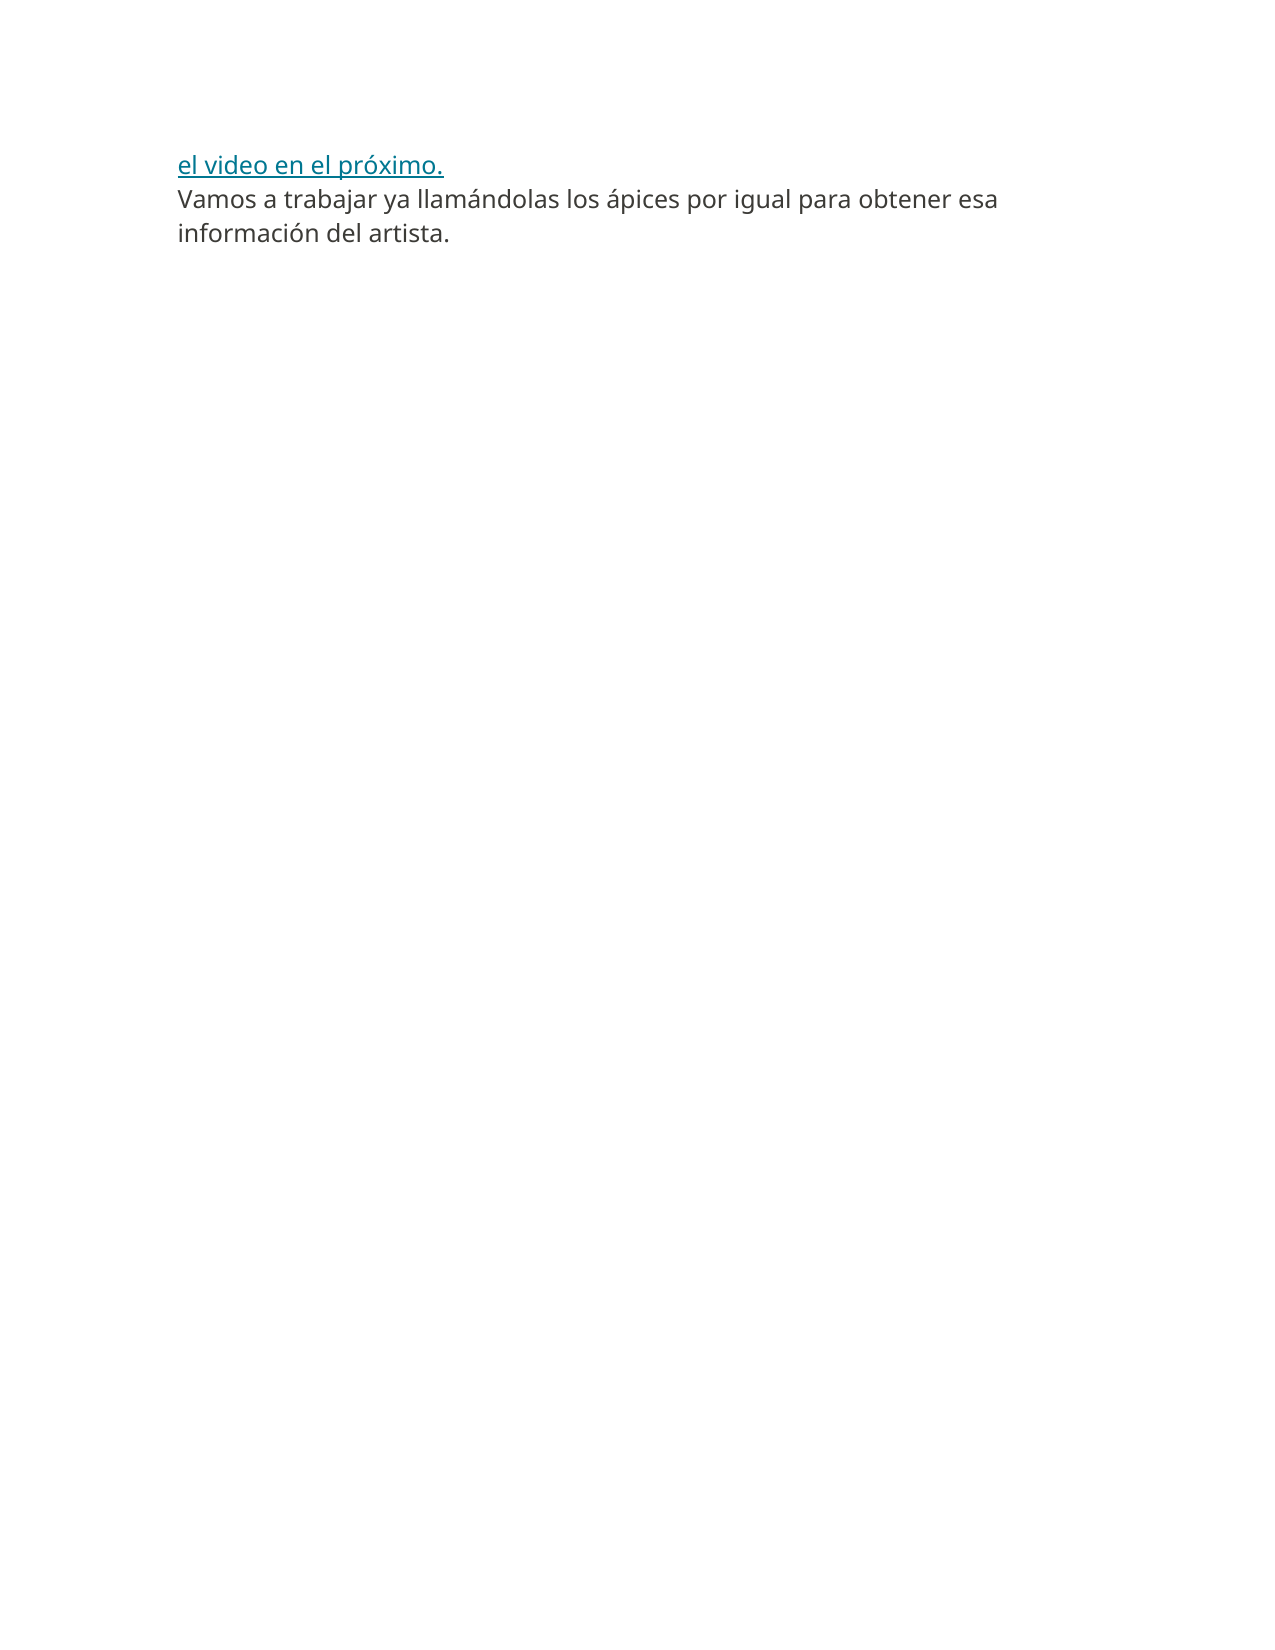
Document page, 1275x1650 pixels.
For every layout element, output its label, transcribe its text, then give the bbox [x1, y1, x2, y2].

text el video en el próximo. [177, 148, 1098, 182]
text Vamos a trabajar ya llamándolas los ápices por igual para obtener esa información del artista. [177, 182, 1098, 250]
